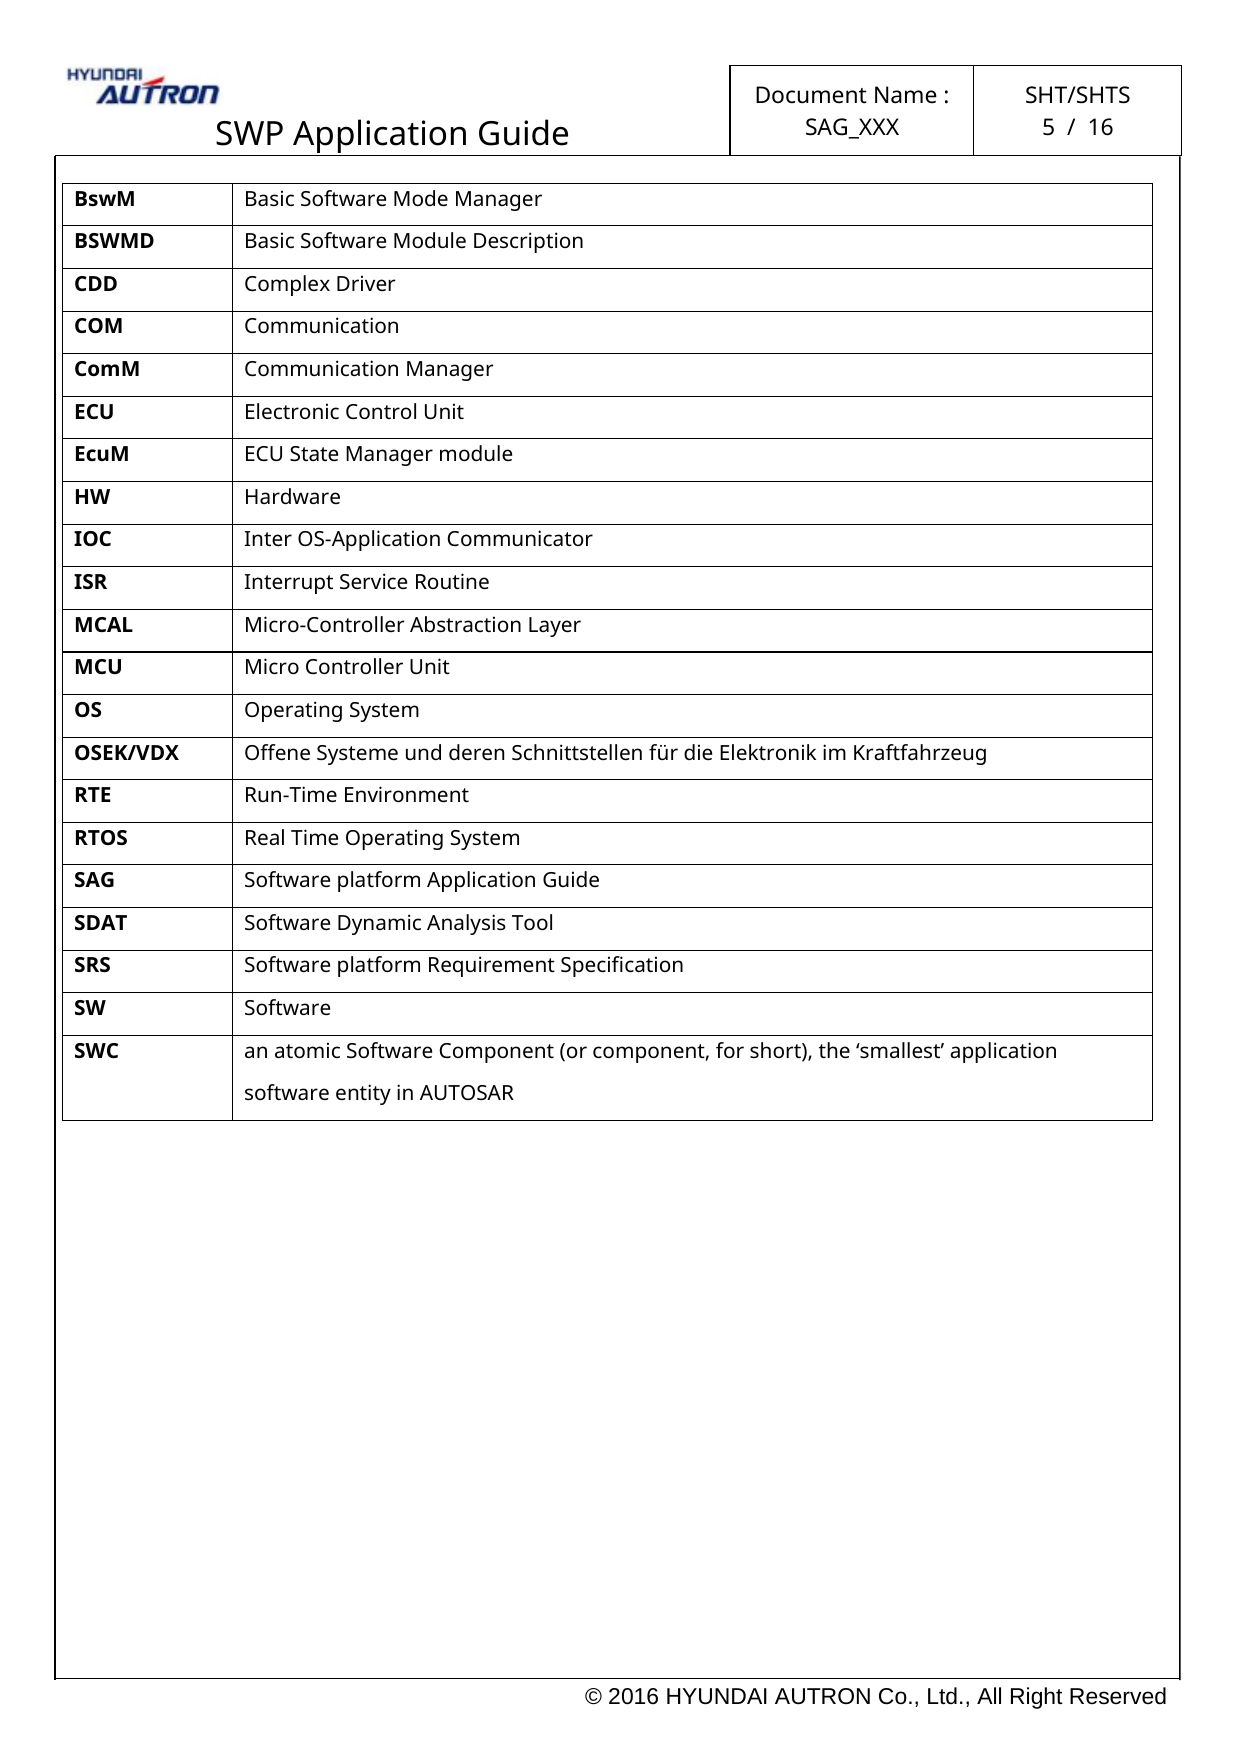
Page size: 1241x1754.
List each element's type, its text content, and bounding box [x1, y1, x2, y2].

table_cell COM [63, 312, 232, 353]
table_cell Software [233, 993, 1152, 1035]
table_cell OS [63, 695, 232, 737]
table_cell SAG [63, 865, 232, 907]
table_cell Interrupt Service Routine [233, 567, 1152, 609]
table_cell BSWMD [63, 226, 232, 268]
table_cell MCU [63, 653, 232, 694]
table_cell Run-Time Environment [233, 780, 1152, 822]
table_cell RTOS [63, 823, 232, 864]
table_cell BswM [63, 184, 232, 225]
table_cell Hardware [233, 482, 1152, 523]
table_cell Communication [233, 312, 1152, 353]
picture [65, 66, 226, 110]
table_cell Software platform Requirement Specification [233, 951, 1152, 992]
table_cell Micro Controller Unit [233, 653, 1152, 694]
table_cell RTE [63, 780, 232, 822]
table_cell Inter OS-Application Communicator [233, 525, 1152, 566]
table_cell EcuM [63, 439, 232, 481]
table_cell HW [63, 482, 232, 523]
table_cell ECU [63, 397, 232, 438]
table_cell SWC [63, 1036, 232, 1120]
table_cell Communication Manager [233, 354, 1152, 396]
table_cell ECU State Manager module [233, 439, 1152, 481]
table_cell IOC [63, 525, 232, 566]
table_cell Basic Software Mode Manager [233, 184, 1152, 225]
table_cell SDAT [63, 908, 232, 949]
table_cell SW [63, 993, 232, 1035]
table_cell Software platform Application Guide [233, 865, 1152, 907]
table_cell Basic Software Module Description [233, 226, 1152, 268]
table_cell an atomic Software Component (or component, for short), the ‘smallest’ application software entity in AUTOSAR [233, 1036, 1152, 1120]
table_cell Software Dynamic Analysis Tool [233, 908, 1152, 949]
table_cell Real Time Operating System [233, 823, 1152, 864]
table_cell Operating System [233, 695, 1152, 737]
table_cell Micro-Controller Abstraction Layer [233, 610, 1152, 651]
table_cell CDD [63, 269, 232, 311]
table_cell ISR [63, 567, 232, 609]
table_cell Complex Driver [233, 269, 1152, 311]
table_cell Offene Systeme und deren Schnittstellen für die Elektronik im Kraftfahrzeug [233, 738, 1152, 779]
table_cell OSEK/VDX [63, 738, 232, 779]
table_cell MCAL [63, 610, 232, 651]
table_cell Electronic Control Unit [233, 397, 1152, 438]
table_cell SRS [63, 951, 232, 992]
table_cell ComM [63, 354, 232, 396]
